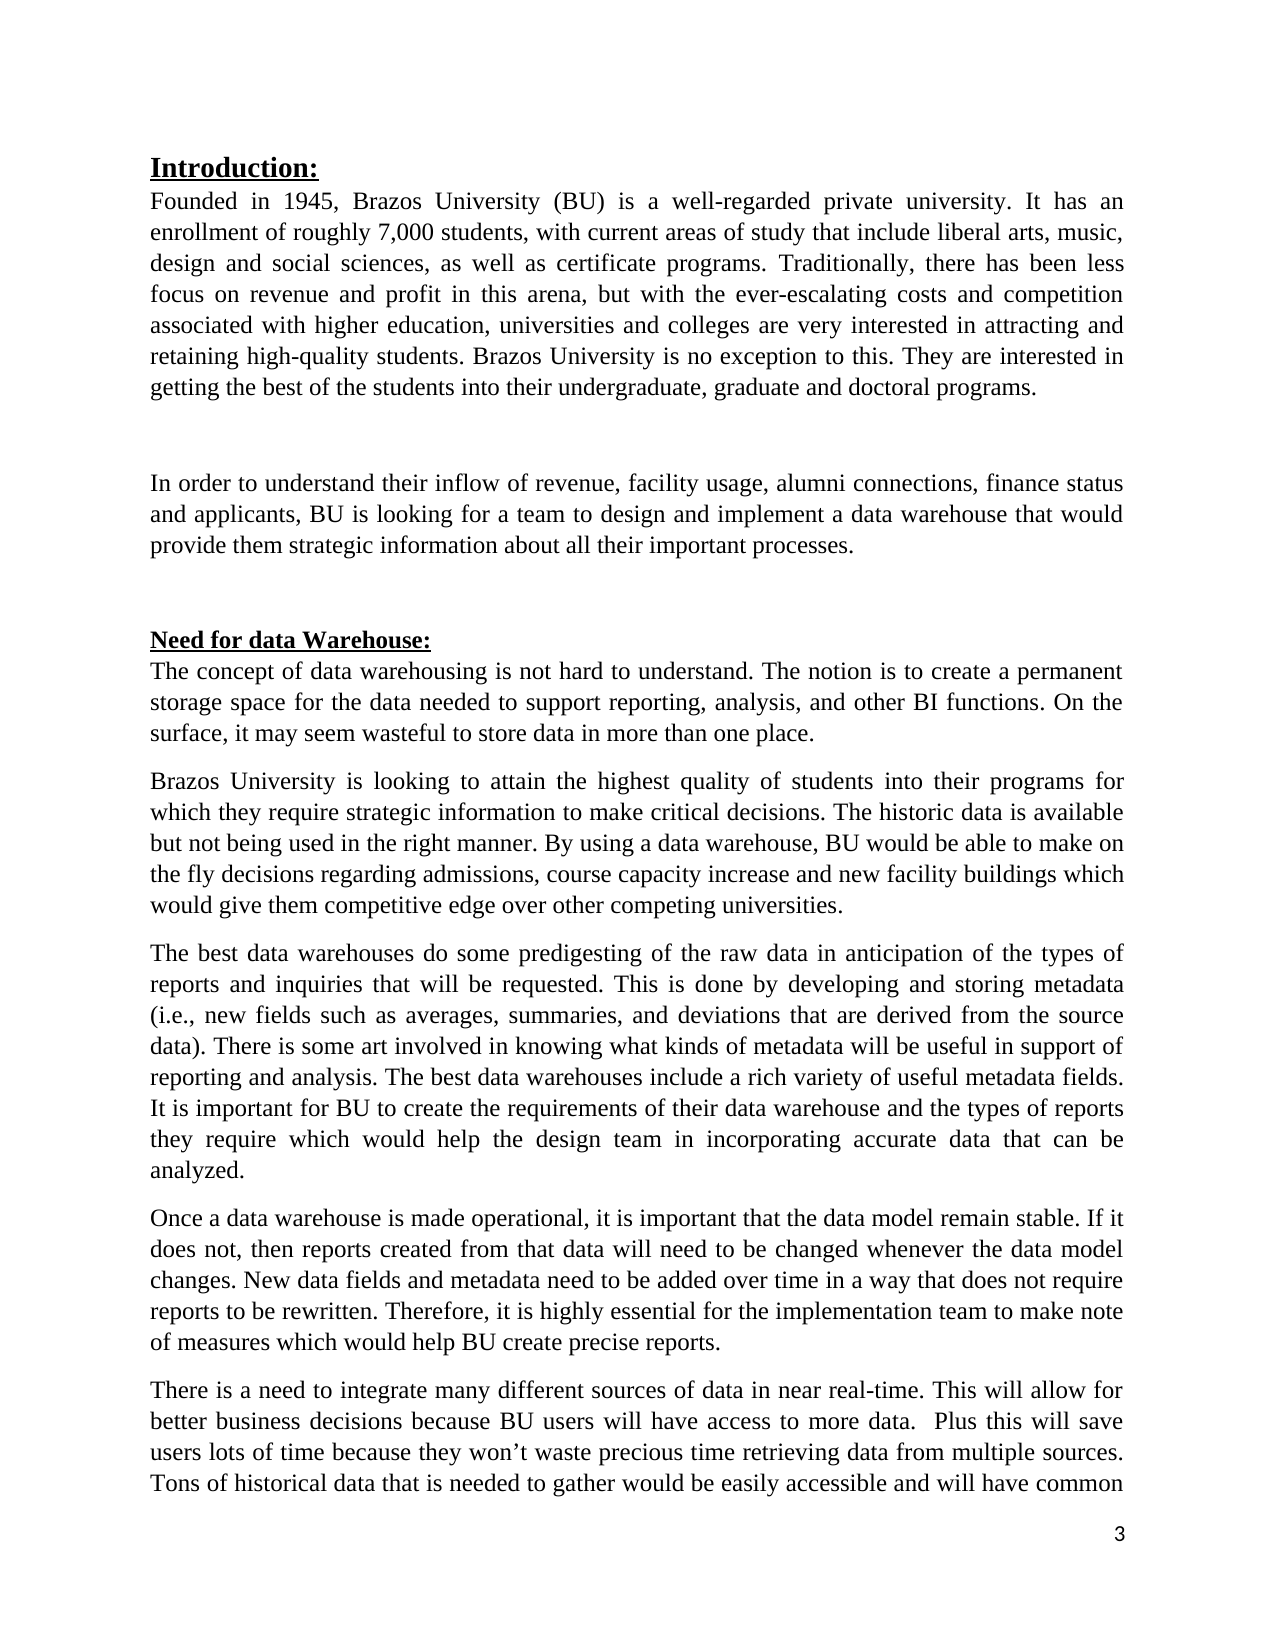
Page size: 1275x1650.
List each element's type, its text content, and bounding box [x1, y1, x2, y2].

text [150, 1375, 1125, 1497]
subtitle Need for data Warehouse: [150, 625, 1125, 654]
text Once a data warehouse is made operational, it is important that the data model remain stable. If it does not, then reports created from that data will need to be changed whenever the data model changes. New data fields and metadata need to be added over time in a way that does not require reports to be rewritten. Therefore, it is highly essential for the implementation team to make note of measures which would help BU create precise reports. [150, 1203, 1125, 1356]
text Brazos University is looking to attain the highest quality of students into their programs for which they require strategic information to make critical decisions. The historic data is available but not being used in the right manner. By using a data warehouse, BU would be able to make on the fly decisions regarding admissions, course capacity increase and new facility buildings which would give them competitive edge over other competing universities. [150, 766, 1125, 919]
text In order to understand their inflow of revenue, facility usage, alumni connections, finance status and applicants, BU is looking for a team to design and implement a data warehouse that would provide them strategic information about all their important processes. [150, 468, 1125, 559]
text The best data warehouses do some predigesting of the raw data in anticipation of the types of reports and inquiries that will be requested. This is done by developing and storing metadata (i.e., new fields such as averages, summaries, and deviations that are derived from the source data). There is some art involved in knowing what kinds of metadata will be useful in support of reporting and analysis. The best data warehouses include a rich variety of useful metadata fields. It is important for BU to create the requirements of their data warehouse and the types of reports they require which would help the design team in incorporating accurate data that can be analyzed. [150, 938, 1125, 1184]
subtitle Introduction: [150, 150, 1125, 183]
text Founded in 1945, Brazos University (BU) is a well-regarded private university. It has an enrollment of roughly 7,000 students, with current areas of study that include liberal arts, music, design and social sciences, as well as certificate programs. Traditionally, there has been less focus on revenue and profit in this arena, but with the ever-escalating costs and competition associated with higher education, universities and colleges are very interested in attracting and retaining high-quality students. Brazos University is no exception to this. They are interested in getting the best of the students into their undergraduate, graduate and doctoral programs. [150, 186, 1125, 401]
text The concept of data warehousing is not hard to understand. The notion is to create a permanent storage space for the data needed to support reporting, analysis, and other BI functions. On the surface, it may seem wasteful to store data in more than one place. [150, 656, 1125, 747]
